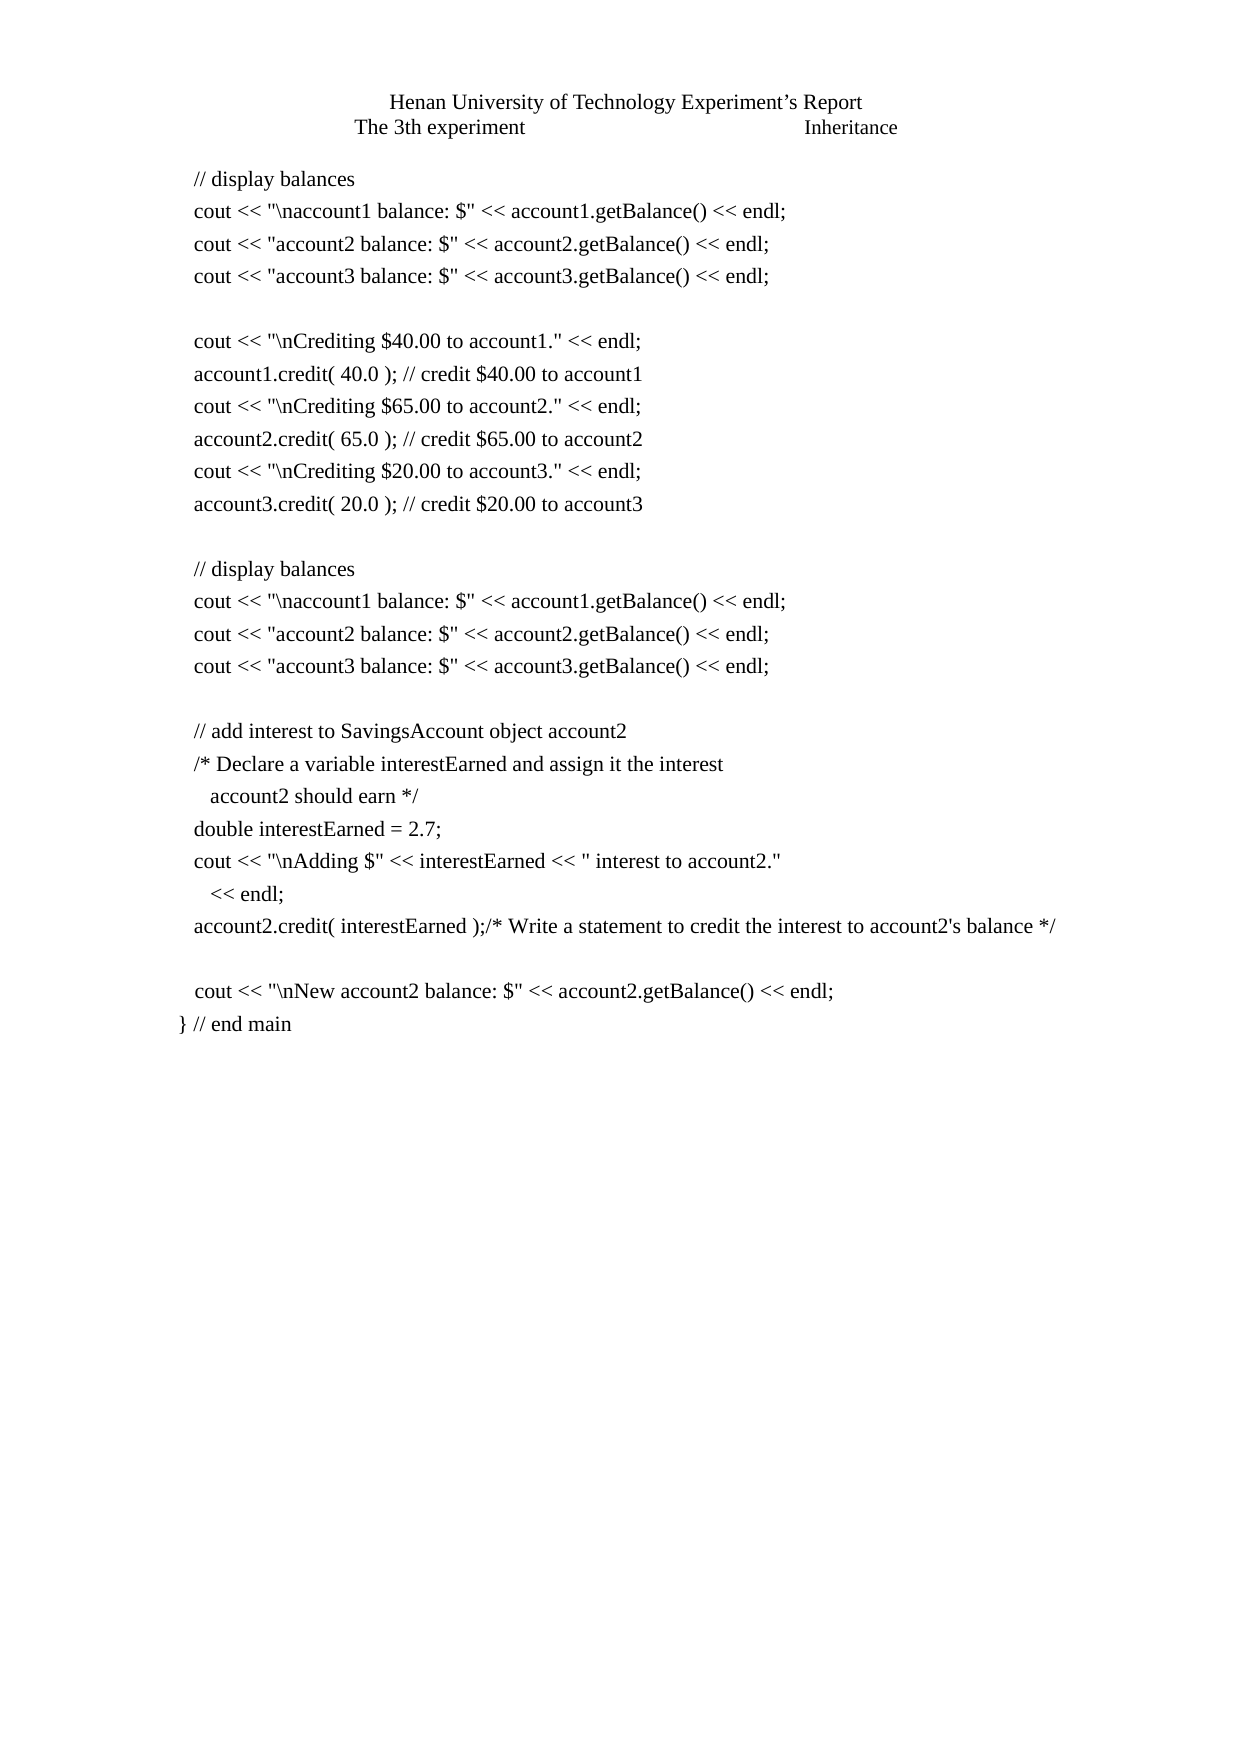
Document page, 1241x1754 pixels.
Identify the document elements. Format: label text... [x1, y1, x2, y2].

text // display balances [177, 162, 1075, 194]
text account1.credit( 40.0 ); // credit $40.00 to account1 [177, 357, 1075, 389]
text << endl; [177, 877, 1075, 909]
text cout << "account2 balance: $" << account2.getBalance() << endl; [177, 617, 1075, 649]
text cout << "\nAdding $" << interestEarned << " interest to account2." [177, 844, 1075, 877]
text cout << "\naccount1 balance: $" << account1.getBalance() << endl; [177, 194, 1075, 227]
text cout << "\nCrediting $65.00 to account2." << endl; [177, 389, 1075, 422]
text account2 should earn */ [177, 779, 1075, 812]
text account3.credit( 20.0 ); // credit $20.00 to account3 [177, 487, 1075, 519]
text cout << "account3 balance: $" << account3.getBalance() << endl; [177, 259, 1075, 292]
text /* Declare a variable interestEarned and assign it the interest [177, 747, 1075, 779]
text account2.credit( interestEarned );/* Write a statement to credit the interest to account2's balance */ [177, 909, 1075, 942]
text account2.credit( 65.0 ); // credit $65.00 to account2 [177, 422, 1075, 454]
text cout << "\nCrediting $20.00 to account3." << endl; [177, 454, 1075, 487]
text cout << "\nCrediting $40.00 to account1." << endl; [177, 324, 1075, 357]
text cout << "\naccount1 balance: $" << account1.getBalance() << endl; [177, 584, 1075, 617]
text cout << "account2 balance: $" << account2.getBalance() << endl; [177, 227, 1075, 259]
text // display balances [177, 552, 1075, 584]
text } // end main [177, 1007, 1075, 1039]
text cout << "account3 balance: $" << account3.getBalance() << endl; [177, 649, 1075, 682]
text double interestEarned = 2.7; [177, 812, 1075, 844]
text // add interest to SavingsAccount object account2 [177, 714, 1075, 747]
text cout << "\nNew account2 balance: $" << account2.getBalance() << endl; [177, 974, 1075, 1007]
